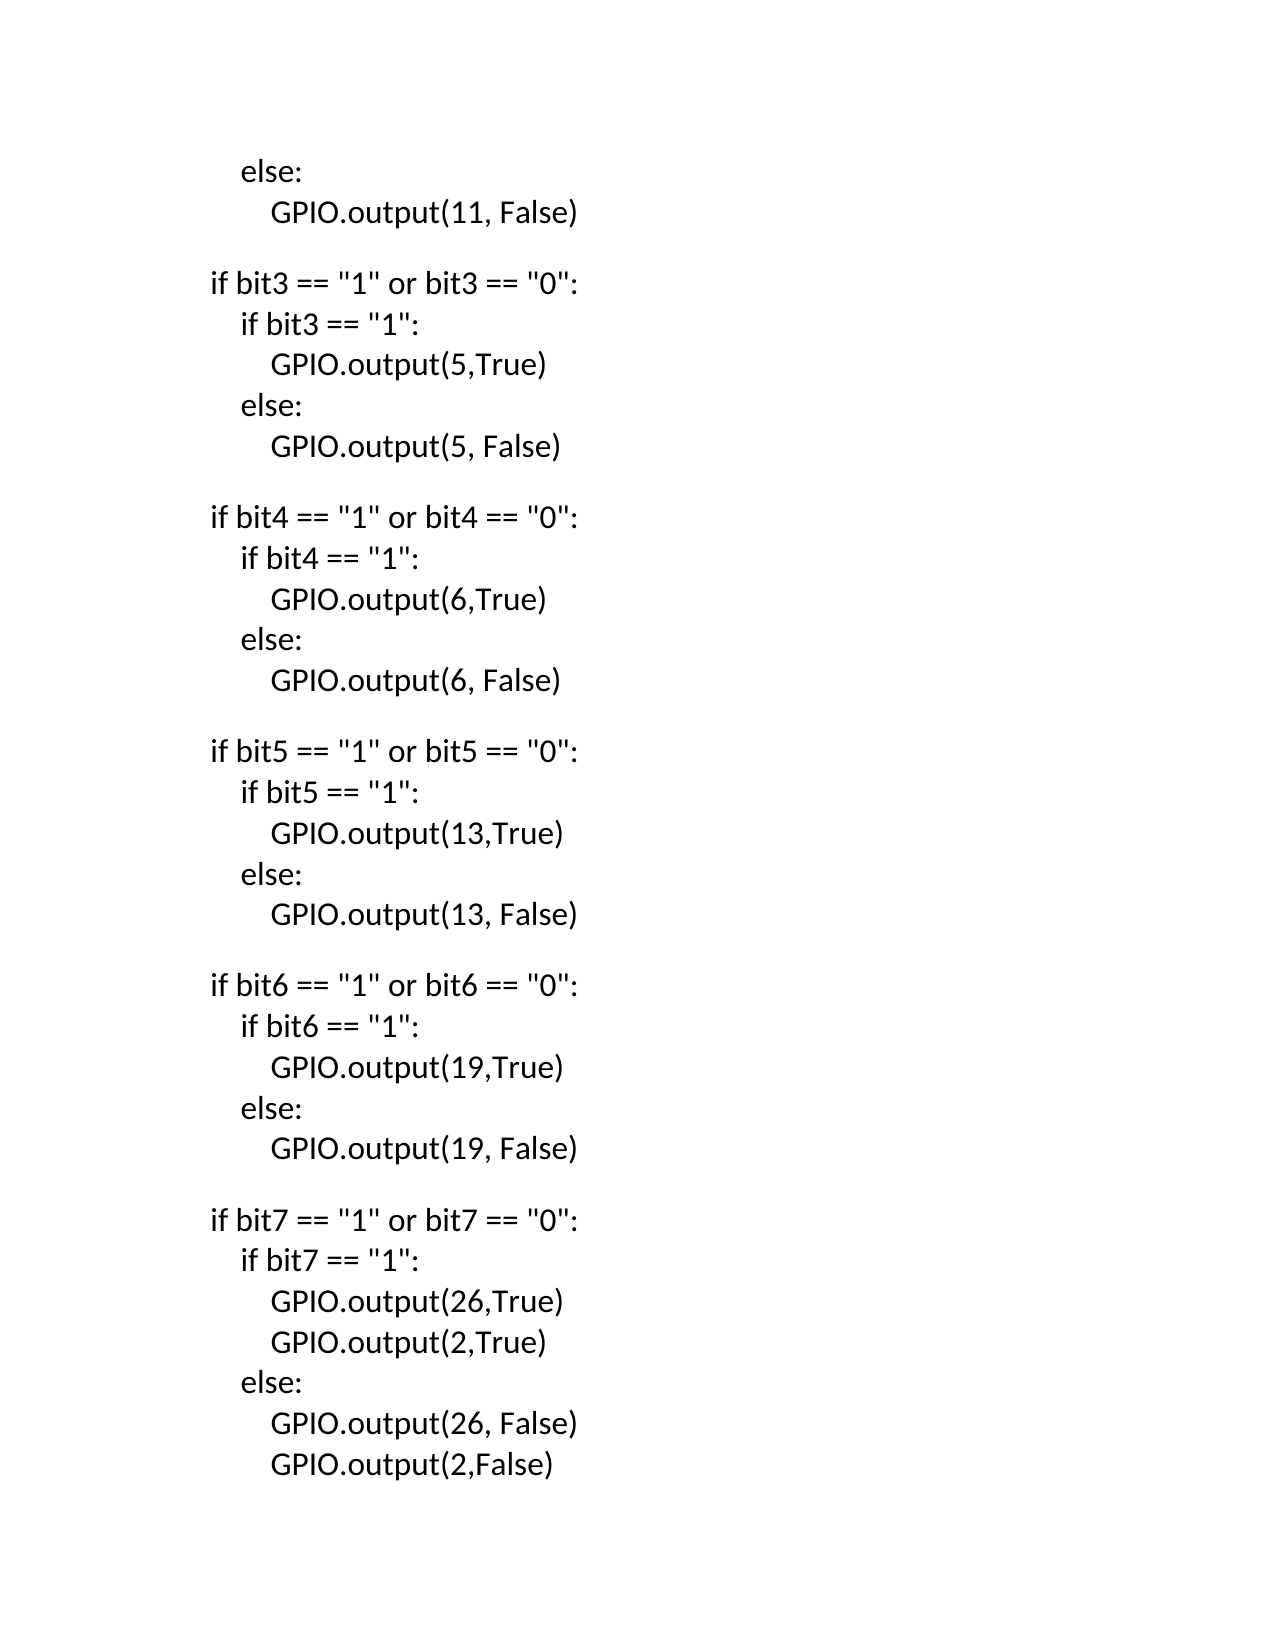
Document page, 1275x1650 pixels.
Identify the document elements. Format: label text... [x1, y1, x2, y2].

text GPIO.output(5, False) [150, 425, 1125, 466]
text GPIO.output(26,True) [150, 1280, 1125, 1321]
text else: [150, 618, 1125, 659]
text if bit5 == "1" or bit5 == "0": [150, 730, 1125, 771]
text else: [150, 1362, 1125, 1402]
text if bit5 == "1": [150, 771, 1125, 812]
text else: [150, 150, 1125, 191]
text if bit6 == "1": [150, 1005, 1125, 1046]
text GPIO.output(13, False) [150, 893, 1125, 934]
text else: [150, 1087, 1125, 1127]
text GPIO.output(5,True) [150, 343, 1125, 384]
text if bit3 == "1": [150, 303, 1125, 343]
text if bit7 == "1" or bit7 == "0": [150, 1199, 1125, 1239]
text GPIO.output(6, False) [150, 659, 1125, 700]
text if bit4 == "1": [150, 537, 1125, 578]
text GPIO.output(13,True) [150, 812, 1125, 852]
text GPIO.output(2,True) [150, 1321, 1125, 1362]
text GPIO.output(26, False) [150, 1402, 1125, 1443]
text GPIO.output(6,True) [150, 578, 1125, 618]
text GPIO.output(19, False) [150, 1127, 1125, 1168]
text GPIO.output(19,True) [150, 1046, 1125, 1087]
text if bit4 == "1" or bit4 == "0": [150, 496, 1125, 537]
text GPIO.output(11, False) [150, 191, 1125, 231]
text if bit6 == "1" or bit6 == "0": [150, 964, 1125, 1005]
text if bit7 == "1": [150, 1239, 1125, 1280]
text GPIO.output(2,False) [150, 1443, 1125, 1484]
text else: [150, 384, 1125, 425]
text else: [150, 852, 1125, 893]
text if bit3 == "1" or bit3 == "0": [150, 262, 1125, 303]
